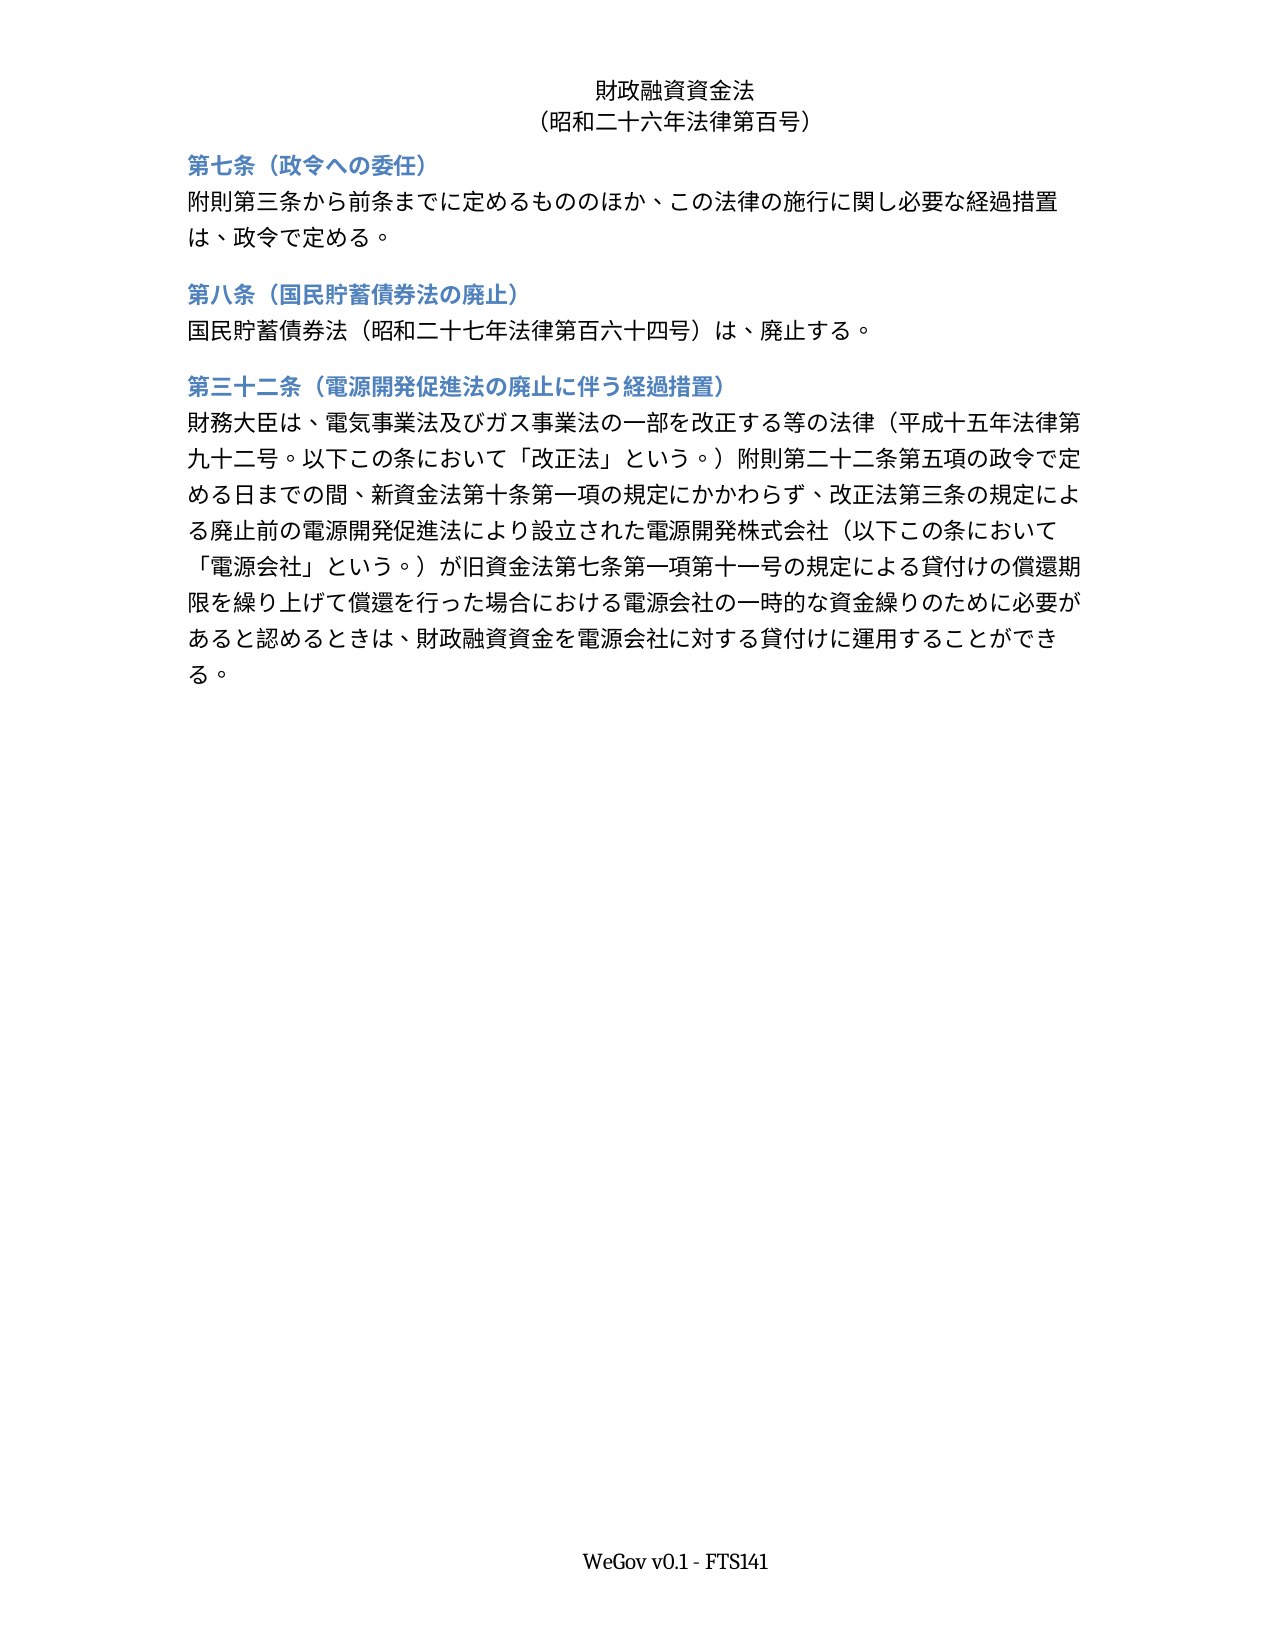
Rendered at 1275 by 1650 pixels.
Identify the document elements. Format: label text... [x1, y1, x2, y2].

subtitle 第三十二条（電源開発促進法の廃止に伴う経過措置） [187, 371, 1087, 403]
text 附則第三条から前条までに定めるもののほか、この法律の施行に関し必要な経過措置は、政令で定める。 [187, 186, 1087, 253]
subtitle 第七条（政令への委任） [187, 150, 1087, 181]
text 国民貯蓄債券法（昭和二十七年法律第百六十四号）は、廃止する。 [187, 314, 1087, 346]
subtitle 第八条（国民貯蓄債券法の廃止） [187, 279, 1087, 310]
text 財務大臣は、電気事業法及びガス事業法の一部を改正する等の法律（平成十五年法律第九十二号。以下この条において「改正法」という。）附則第二十二条第五項の政令で定める日までの間、新資金法第十条第一項の規定にかかわらず、改正法第三条の規定による廃止前の電源開発促進法により設立された電源開発株式会社（以下この条において「電源会社」という。）が旧資金法第七条第一項第十一号の規定による貸付けの償還期限を繰り上げて償還を行った場合における電源会社の一時的な資金繰りのために必要があると認めるときは、財政融資資金を電源会社に対する貸付けに運用することができる。 [187, 407, 1087, 690]
